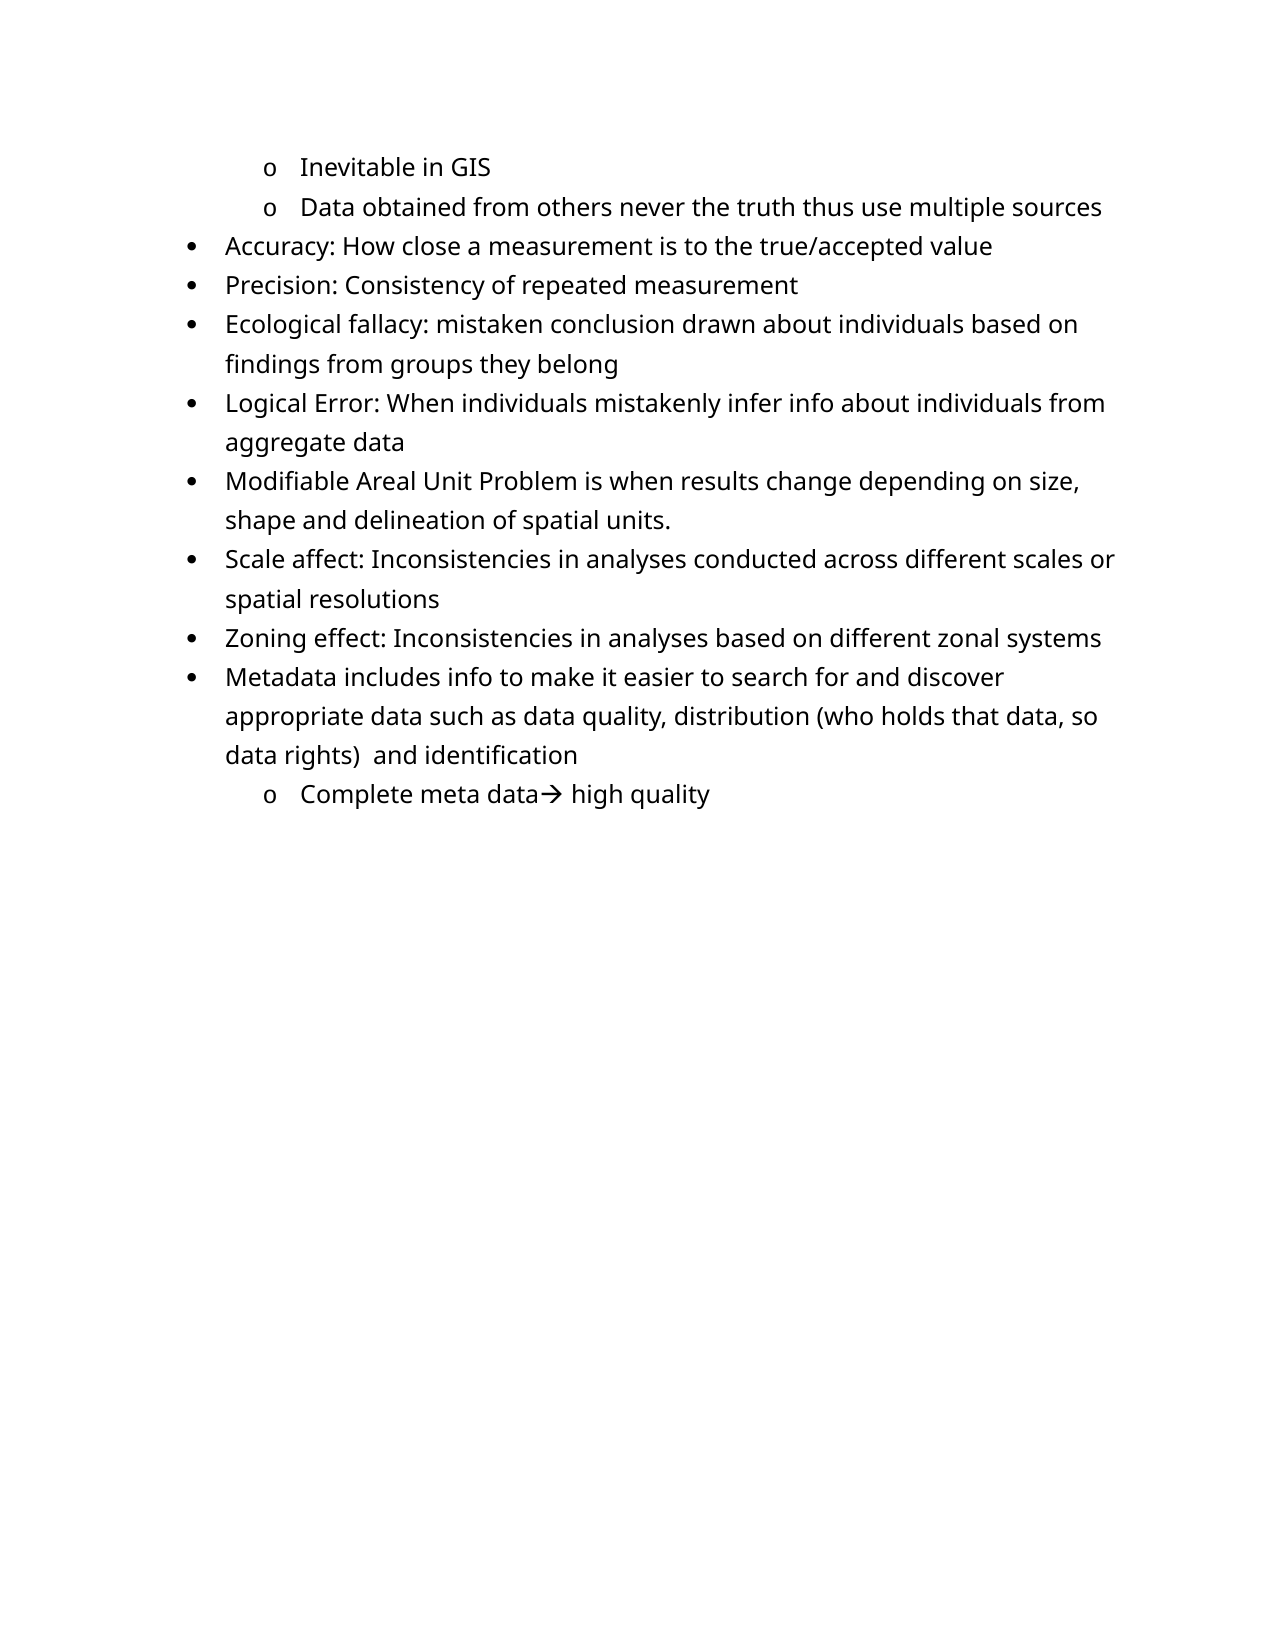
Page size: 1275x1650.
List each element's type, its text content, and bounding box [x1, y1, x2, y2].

list Metadata includes info to make it easier to search for and discover appropriate data such as data quality, distribution (who holds that data, so data rights) and identification [187, 659, 1125, 772]
list Complete meta data high quality [262, 777, 1125, 811]
list Logical Error: When individuals mistakenly infer info about individuals from aggregate data [187, 385, 1125, 459]
list Modifiable Areal Unit Problem is when results change depending on size, shape and delineation of spatial units. [187, 464, 1125, 537]
list Data obtained from others never the truth thus use multiple sources [262, 189, 1125, 224]
list Ecological fallacy: mistaken conclusion drawn about individuals based on findings from groups they belong [187, 307, 1125, 380]
list Scale affect: Inconsistencies in analyses conducted across different scales or spatial resolutions [187, 542, 1125, 615]
list Accuracy: How close a measurement is to the true/accepted value [187, 229, 1125, 263]
list Inevitable in GIS [262, 150, 1125, 184]
list Precision: Consistency of repeated measurement [187, 268, 1125, 302]
list Zoning effect: Inconsistencies in analyses based on different zonal systems [187, 620, 1125, 654]
